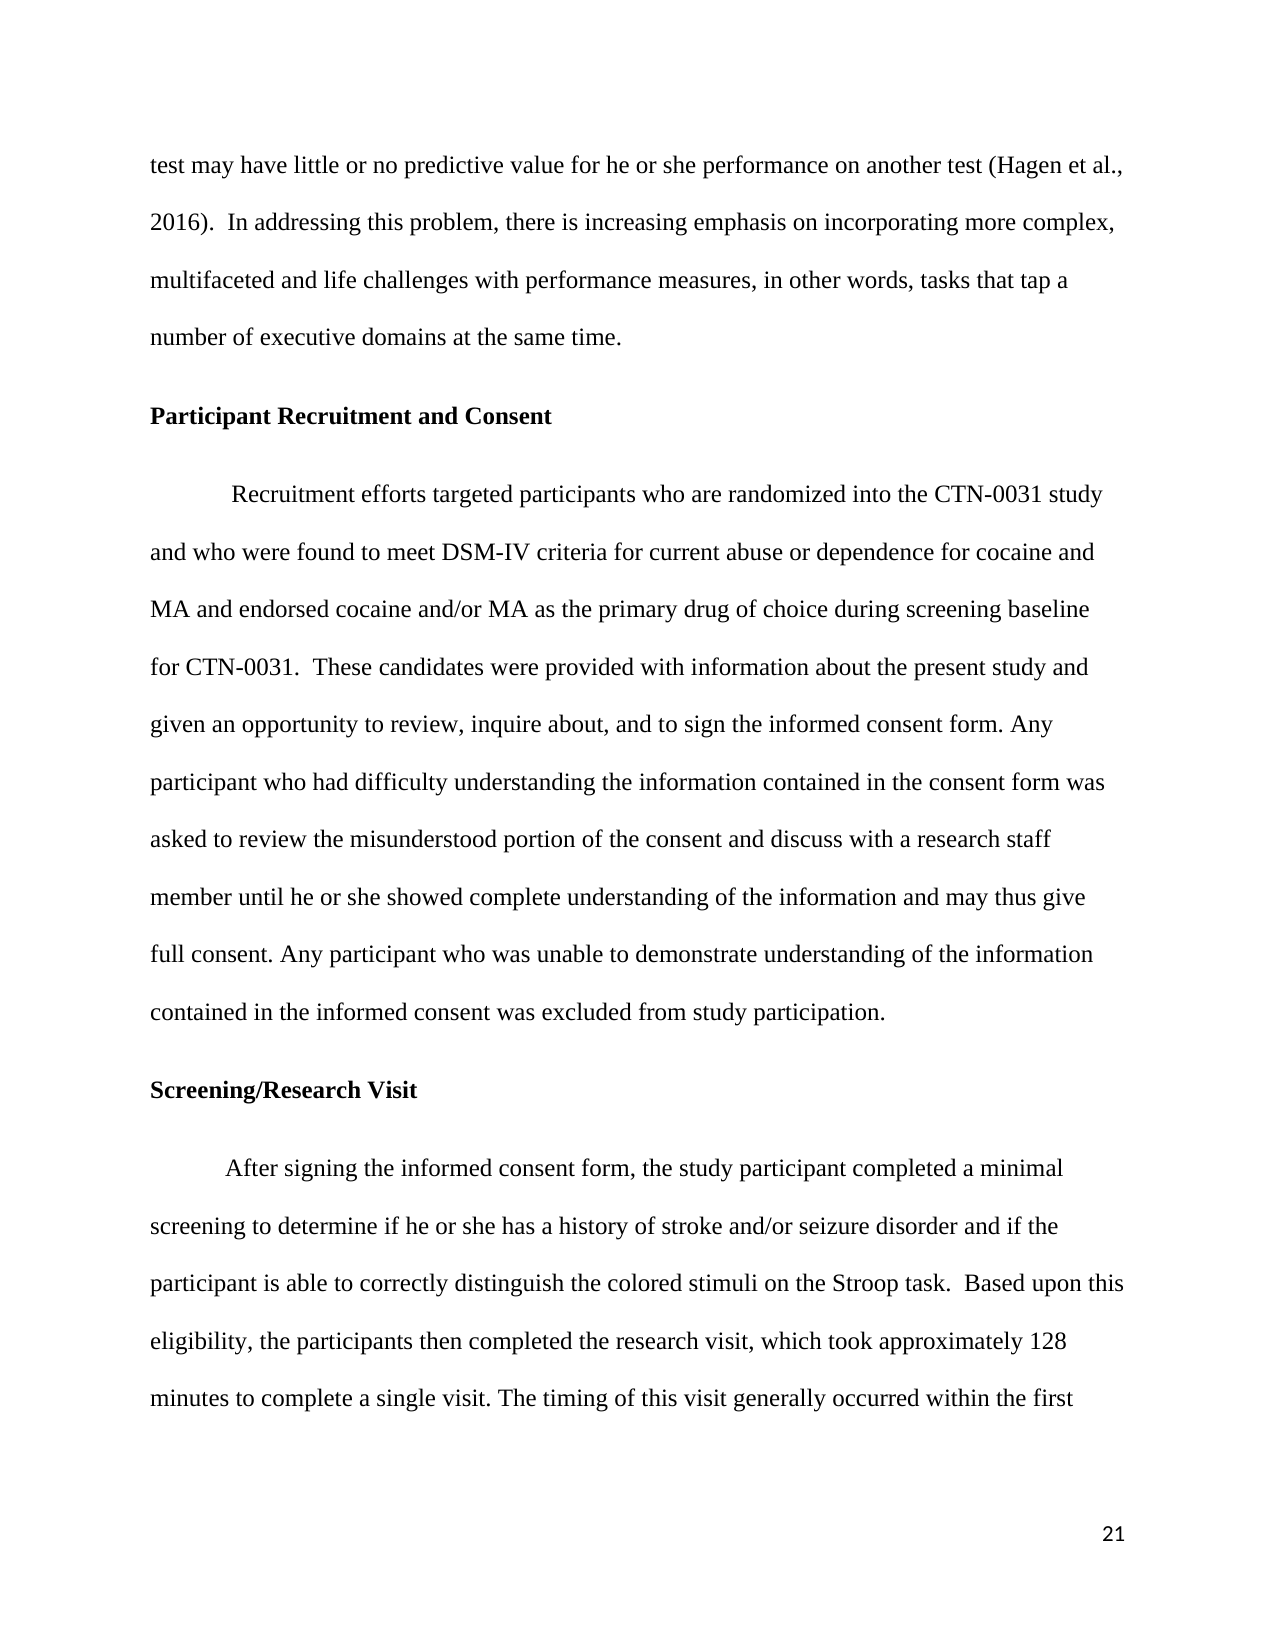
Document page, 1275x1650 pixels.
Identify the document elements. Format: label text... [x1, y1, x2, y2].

text Recruitment efforts targeted participants who are randomized into the CTN-0031 study and who were found to meet DSM-IV criteria for current abuse or dependence for cocaine and MA and endorsed cocaine and/or MA as the primary drug of choice during screening baseline for CTN-0031. These candidates were provided with information about the present study and given an opportunity to review, inquire about, and to sign the informed consent form. Any participant who had difficulty understanding the information contained in the consent form was asked to review the misunderstood portion of the consent and discuss with a research staff member until he or she showed complete understanding of the information and may thus give full consent. Any participant who was unable to demonstrate understanding of the information contained in the informed consent was excluded from study participation. [150, 479, 1125, 1025]
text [150, 150, 1125, 351]
text Screening/Research Visit [150, 1075, 1125, 1104]
text Participant Recruitment and Consent [150, 401, 1125, 429]
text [150, 1153, 1125, 1412]
